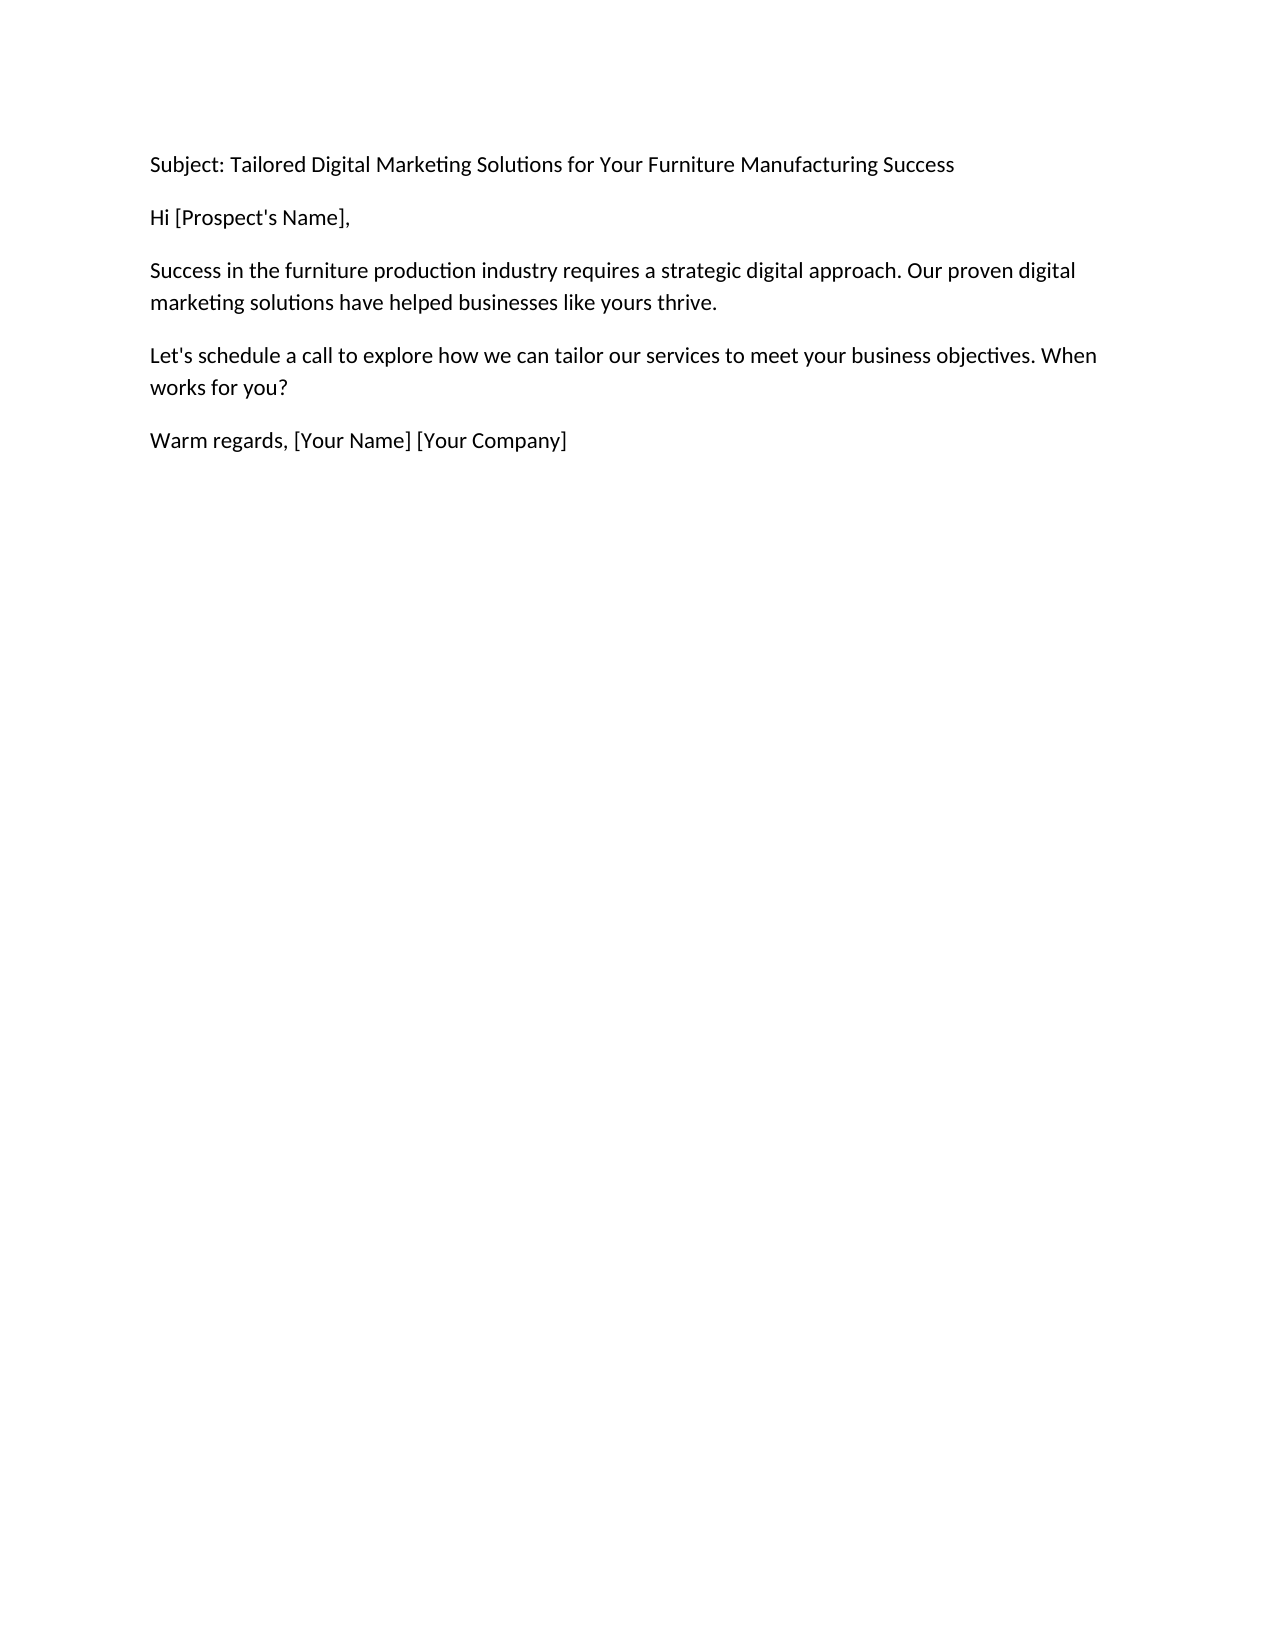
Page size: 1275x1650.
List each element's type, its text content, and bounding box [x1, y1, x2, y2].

text Subject: Tailored Digital Marketing Solutions for Your Furniture Manufacturing Success [150, 150, 1125, 178]
text Success in the furniture production industry requires a strategic digital approach. Our proven digital marketing solutions have helped businesses like yours thrive. [150, 256, 1125, 316]
text Hi [Prospect's Name], [150, 203, 1125, 231]
text Let's schedule a call to explore how we can tailor our services to meet your business objectives. When works for you? [150, 341, 1125, 401]
text Warm regards, [Your Name] [Your Company] [150, 426, 1125, 454]
